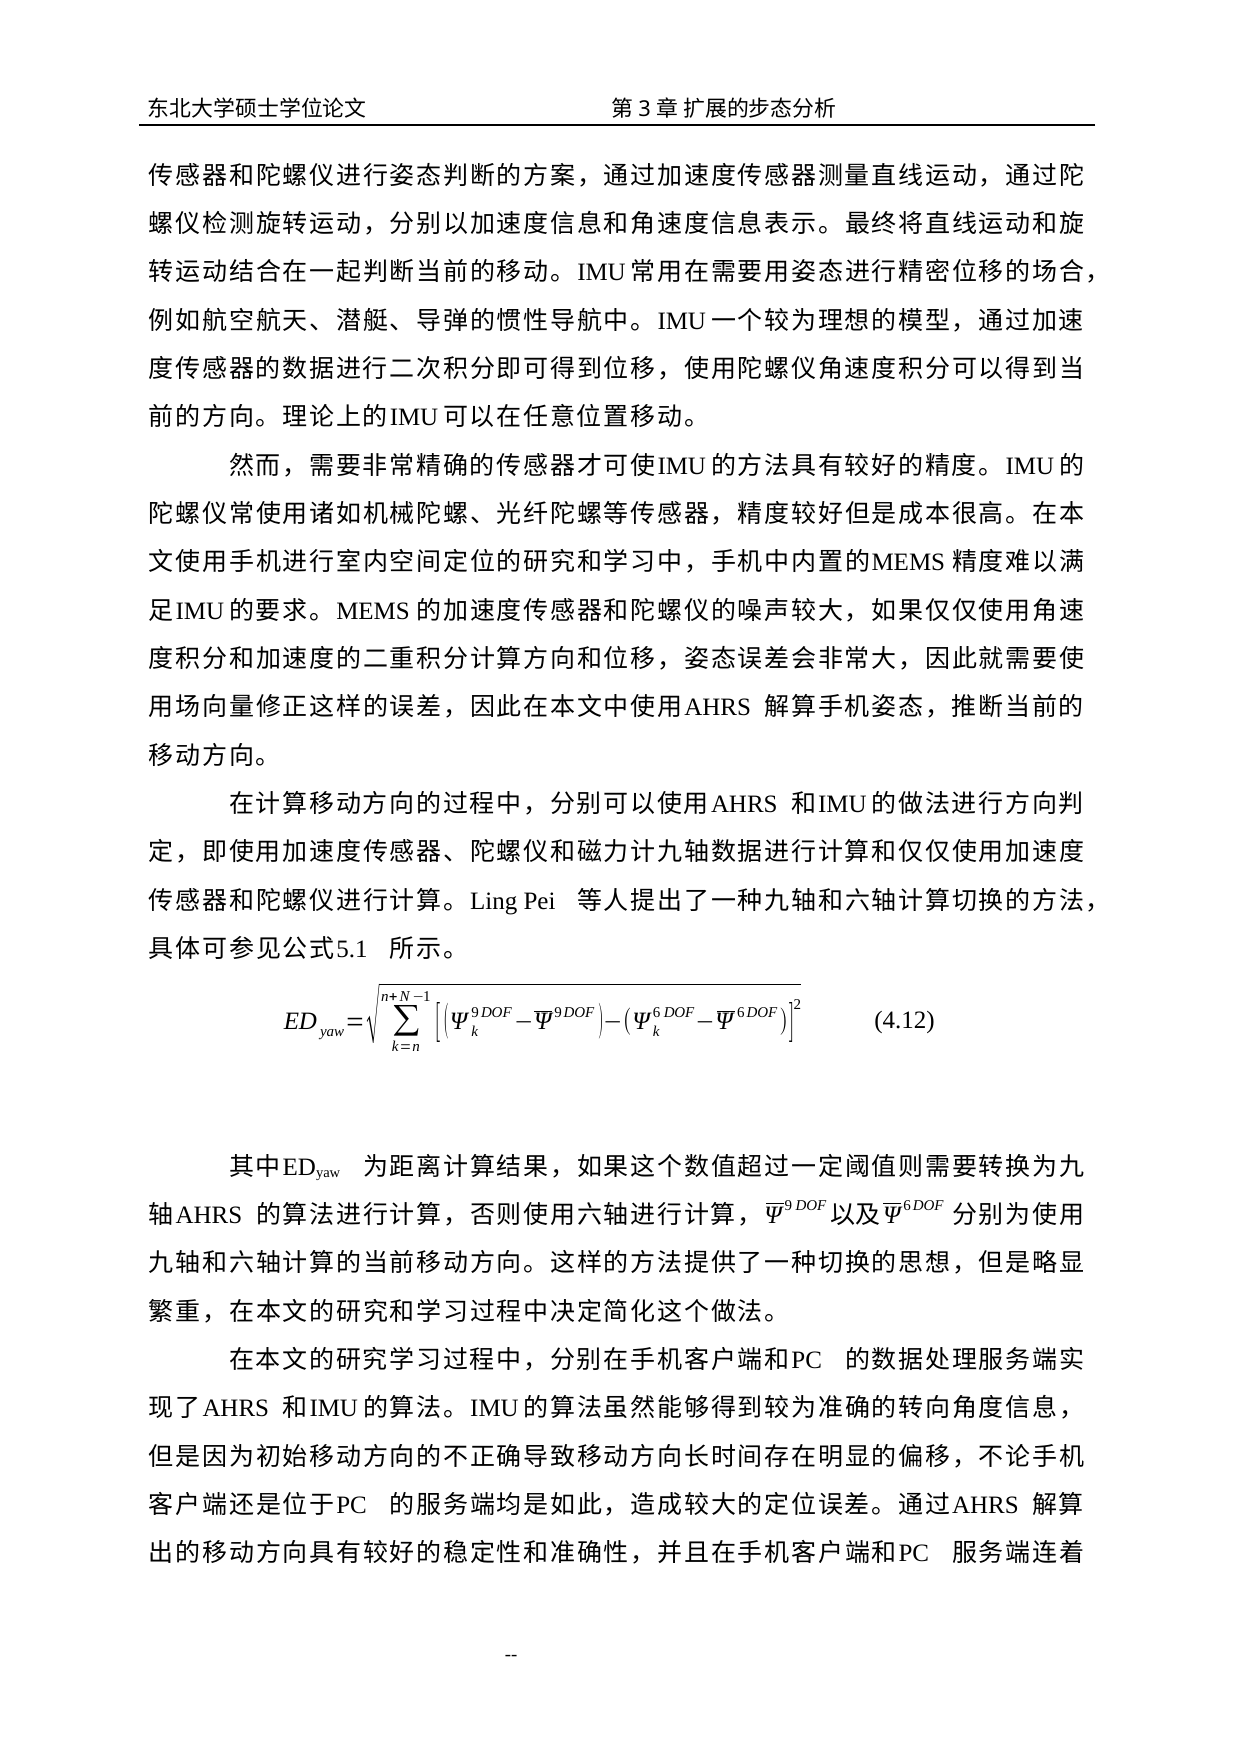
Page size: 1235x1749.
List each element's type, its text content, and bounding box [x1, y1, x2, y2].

text 其中EDyaw为距离计算结果，如果这个数值超过一定阈值则需要转换为九轴AHRS的算法进行计算，否则使用六轴进行计算，分别为使用九轴和六轴计算的当前移动方向。这样的方法提供了一种切换的思想，但是略显繁重，在本文的研究和学习过程中决定简化这个做法。 [149, 1140, 1086, 1333]
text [149, 149, 1086, 439]
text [149, 1333, 1086, 1575]
text (4.12) [149, 971, 1086, 1067]
text 在计算移动方向的过程中，分别可以使用AHRS和IMU的做法进行方向判定，即使用加速度传感器、陀螺仪和磁力计九轴数据进行计算和仅仅使用加速度传感器和陀螺仪进行计算。Ling Pei等人提出了一种九轴和六轴计算切换的方法，具体可参见公式5.1所示。 [149, 777, 1086, 971]
text 然而，需要非常精确的传感器才可使IMU的方法具有较好的精度。IMU的陀螺仪常使用诸如机械陀螺、光纤陀螺等传感器，精度较好但是成本很高。在本文使用手机进行室内空间定位的研究和学习中，手机中内置的MEMS精度难以满足IMU的要求。MEMS的加速度传感器和陀螺仪的噪声较大，如果仅仅使用角速度积分和加速度的二重积分计算方向和位移，姿态误差会非常大，因此就需要使用场向量修正这样的误差，因此在本文中使用AHRS解算手机姿态，推断当前的移动方向。 [149, 439, 1086, 777]
